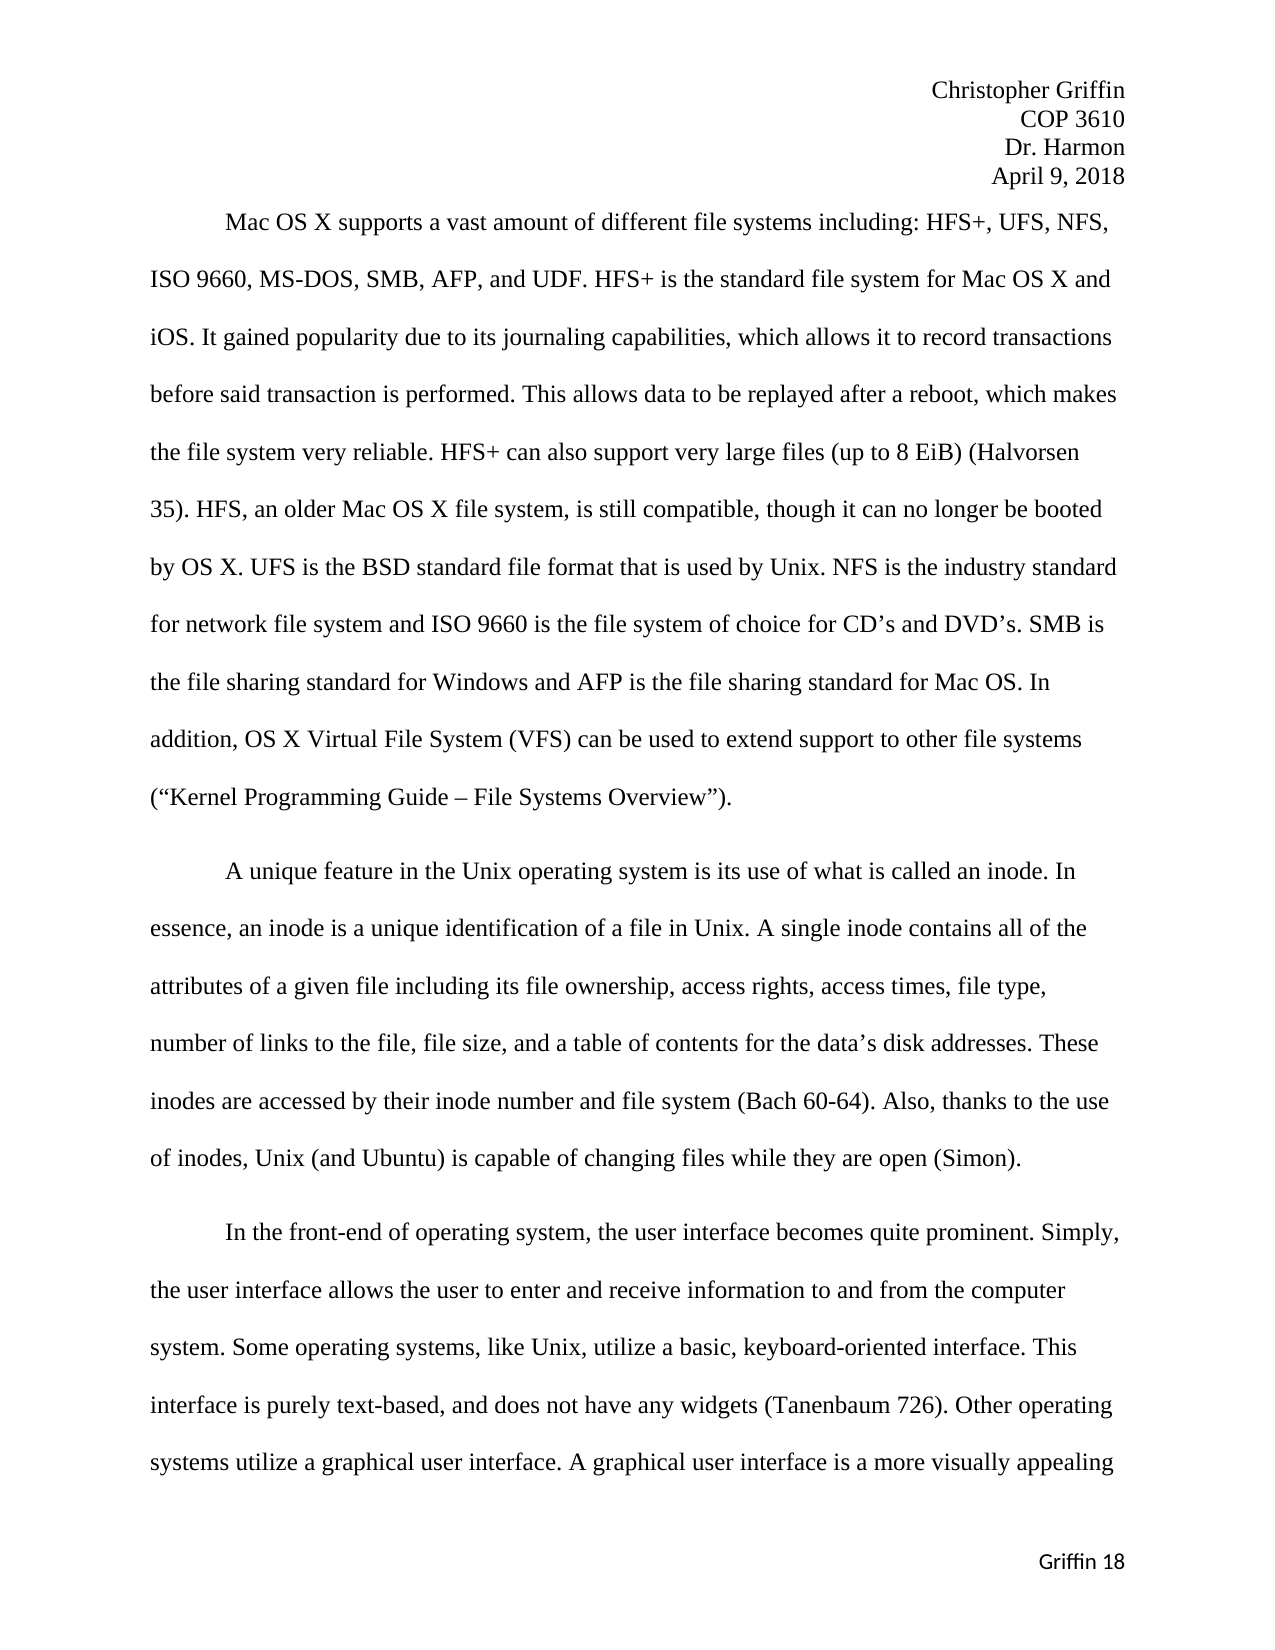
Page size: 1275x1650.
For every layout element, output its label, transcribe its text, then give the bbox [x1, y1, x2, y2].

text A unique feature in the Unix operating system is its use of what is called an inode. In essence, an inode is a unique identification of a file in Unix. A single inode contains all of the attributes of a given file including its file ownership, access rights, access times, file type, number of links to the file, file size, and a table of contents for the data’s disk addresses. These inodes are accessed by their inode number and file system (Bach 60-64). Also, thanks to the use of inodes, Unix (and Ubuntu) is capable of changing files while they are open (Simon). [150, 856, 1125, 1172]
text Mac OS X supports a vast amount of different file systems including: HFS+, UFS, NFS, ISO 9660, MS-DOS, SMB, AFP, and UDF. HFS+ is the standard file system for Mac OS X and iOS. It gained popularity due to its journaling capabilities, which allows it to record transactions before said transaction is performed. This allows data to be replayed after a reboot, which makes the file system very reliable. HFS+ can also support very large files (up to 8 EiB) (Halvorsen 35). HFS, an older Mac OS X file system, is still compatible, though it can no longer be booted by OS X. UFS is the BSD standard file format that is used by Unix. NFS is the industry standard for network file system and ISO 9660 is the file system of choice for CD’s and DVD’s. SMB is the file sharing standard for Windows and AFP is the file sharing standard for Mac OS. In addition, OS X Virtual File System (VFS) can be used to extend support to other file systems (“Kernel Programming Guide – File Systems Overview”). [150, 207, 1125, 810]
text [150, 1217, 1125, 1476]
